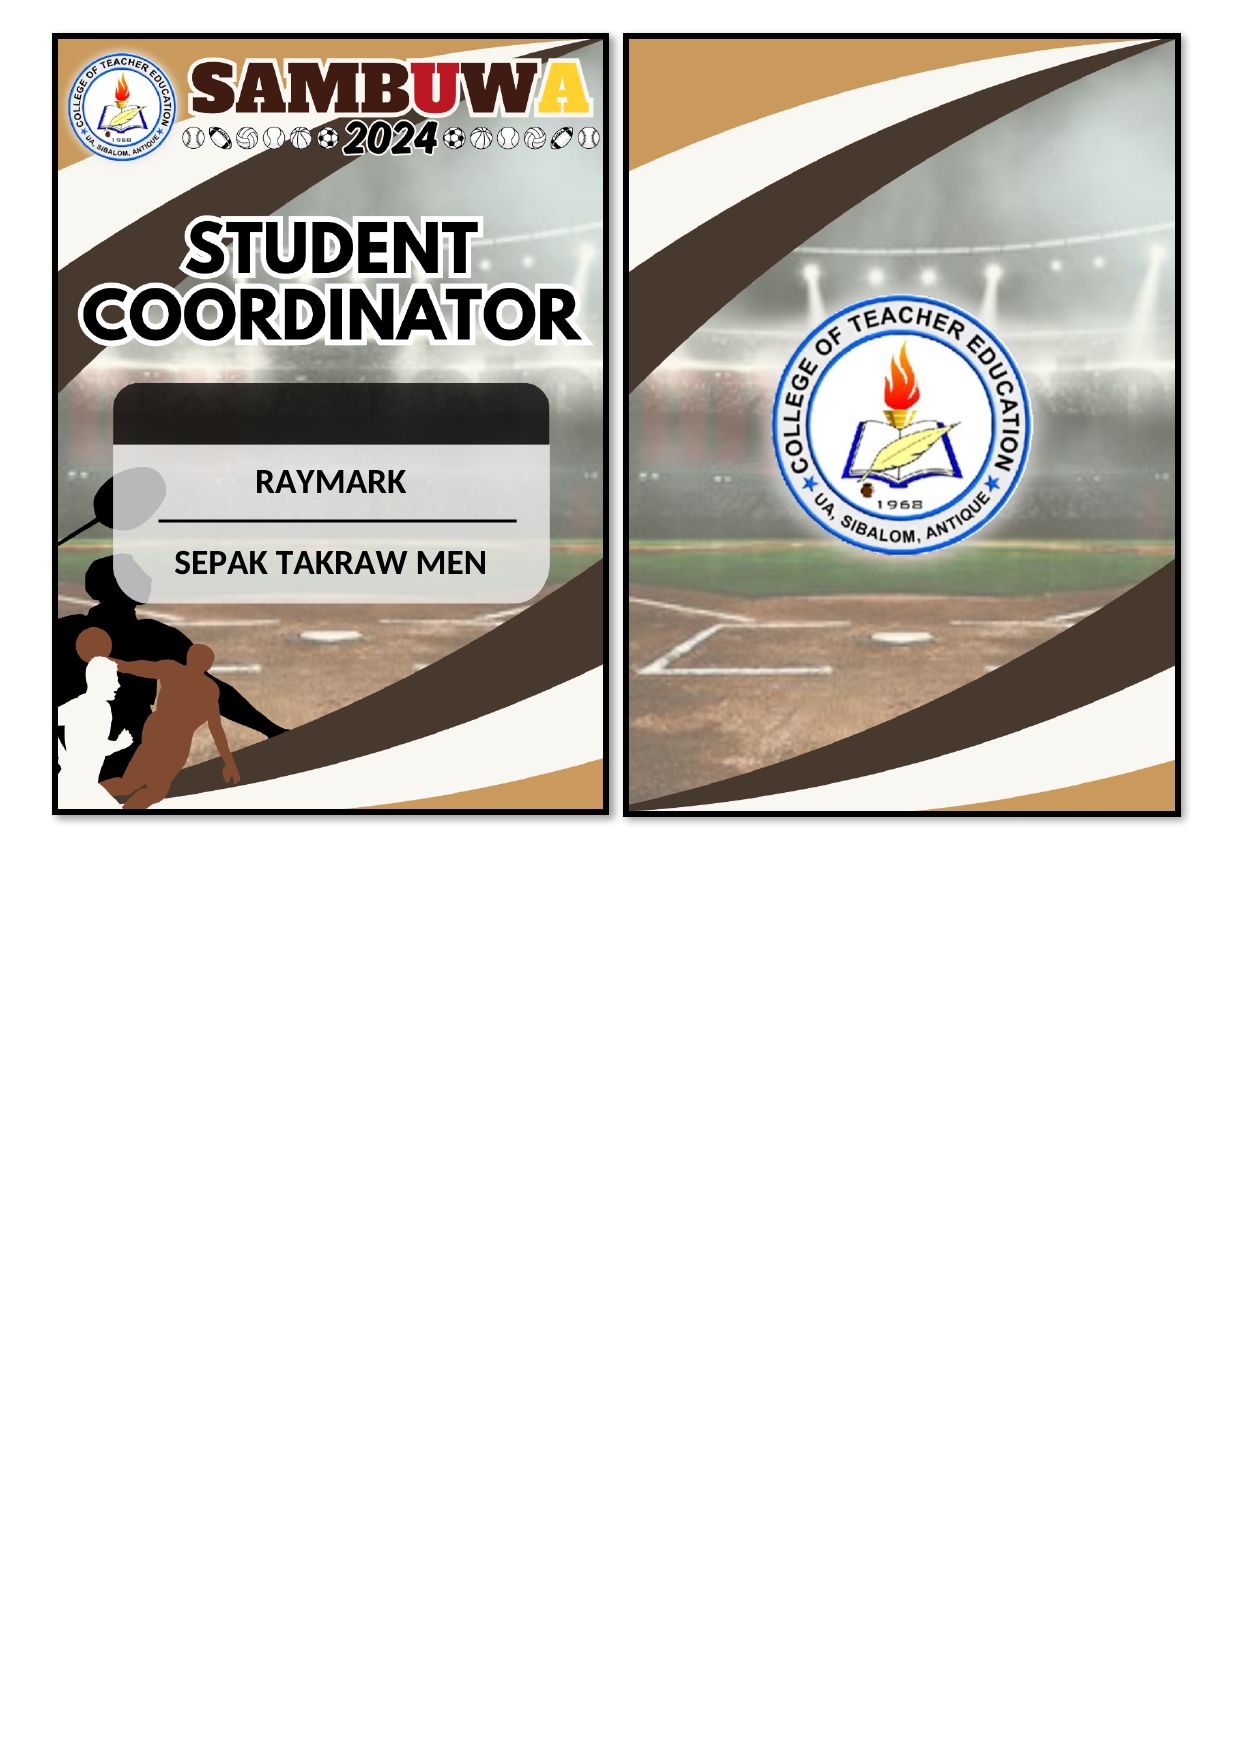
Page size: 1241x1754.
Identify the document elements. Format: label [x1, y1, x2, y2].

picture [58, 39, 603, 809]
picture [629, 39, 1175, 811]
